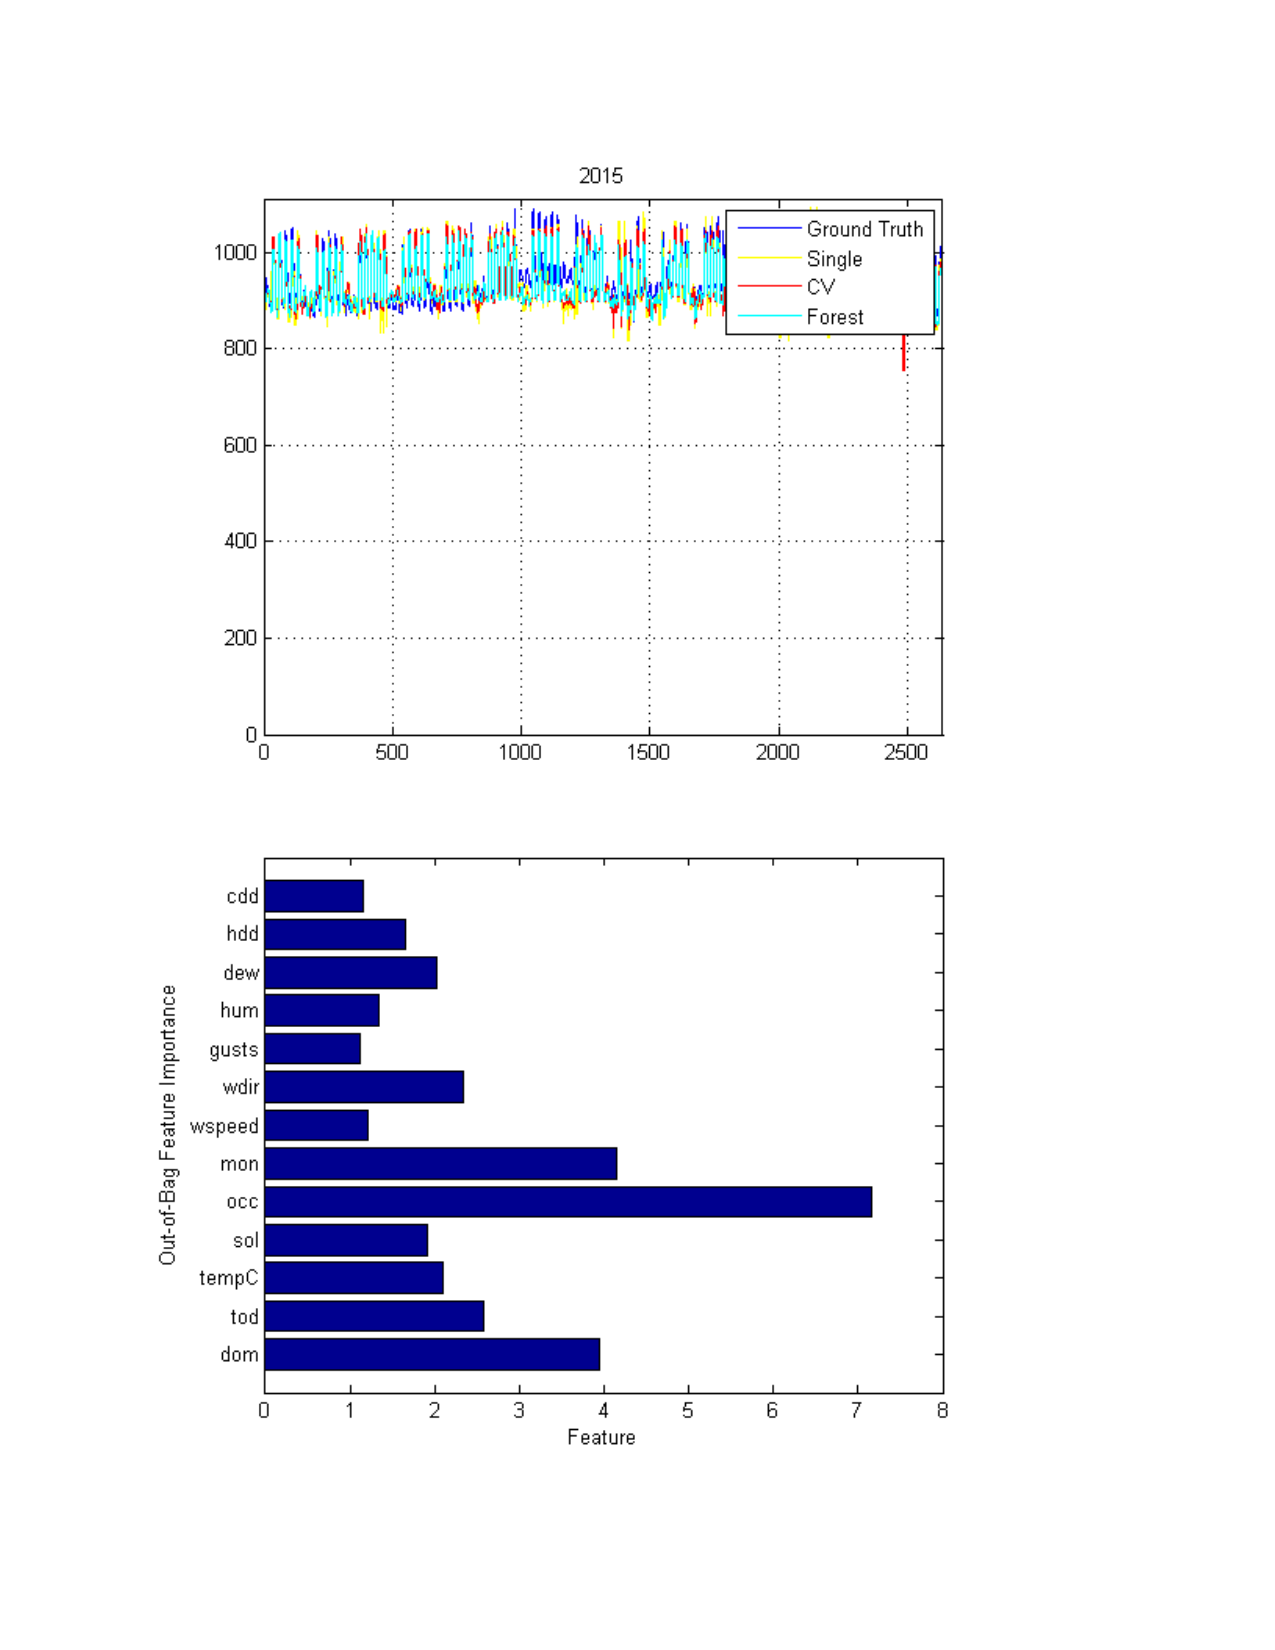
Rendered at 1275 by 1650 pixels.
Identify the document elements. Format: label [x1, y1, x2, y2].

picture [150, 808, 1025, 1465]
picture [150, 150, 1025, 807]
